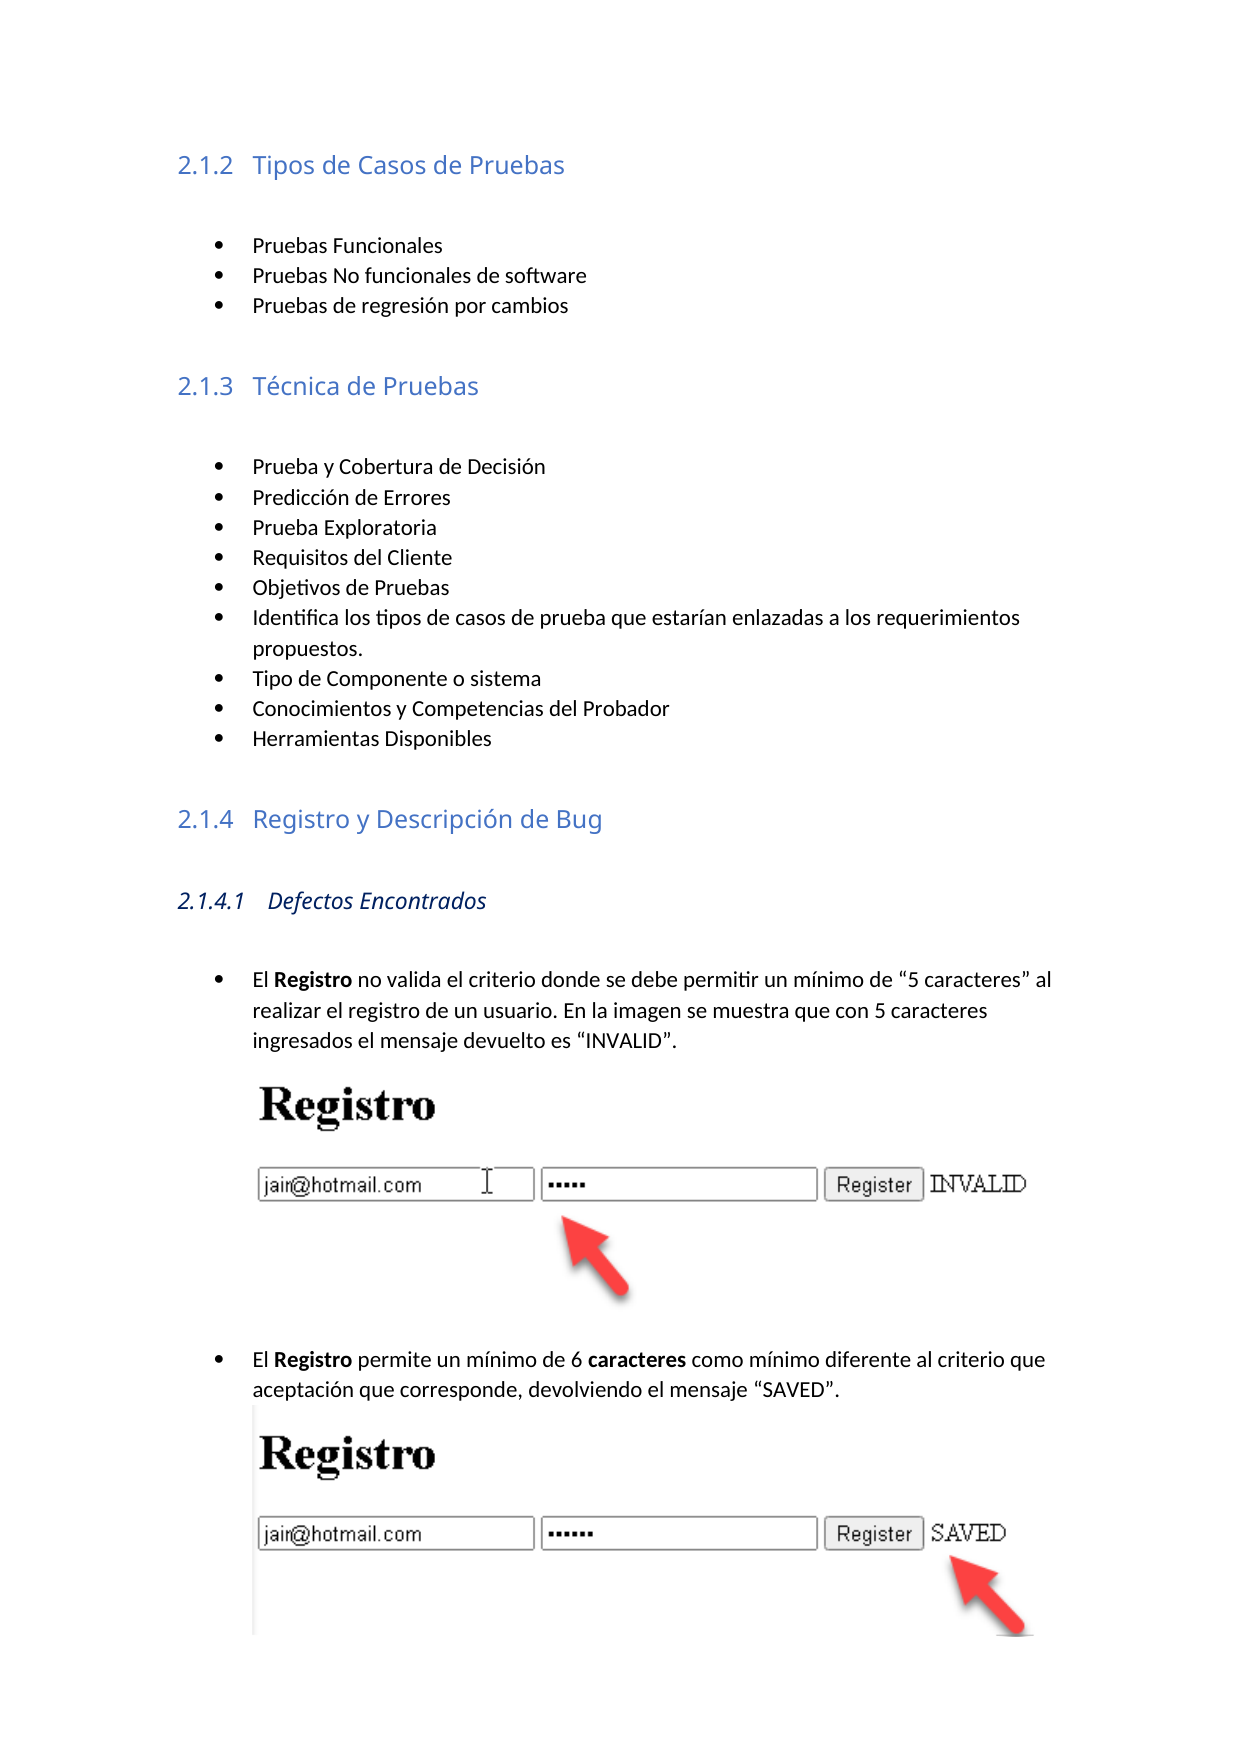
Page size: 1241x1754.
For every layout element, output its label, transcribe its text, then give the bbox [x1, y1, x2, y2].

subtitle Tipos de Casos de Pruebas [177, 148, 1063, 182]
list Herramientas Disponibles [215, 724, 1063, 752]
subtitle Registro y Descripción de Bug [177, 801, 1063, 835]
list Predicción de Errores [215, 483, 1063, 511]
list Identifica los tipos de casos de prueba que estarían enlazadas a los requerimientos propuestos. [215, 603, 1063, 662]
list Prueba y Cobertura de Decisión [215, 452, 1063, 480]
list Conocimientos y Competencias del Probador [215, 694, 1063, 722]
subtitle Defectos Encontrados [177, 885, 1063, 916]
list Objetivos de Pruebas [215, 573, 1063, 601]
list El Registro permite un mínimo de 6 caracteres como mínimo diferente al criterio que aceptación que corresponde, devolviendo el mensaje “SAVED”. [215, 1345, 1063, 1403]
list Requisitos del Cliente [215, 543, 1063, 571]
list El Registro no valida el criterio donde se debe permitir un mínimo de “5 caracteres” al realizar el registro de un usuario. En la imagen se muestra que con 5 caracteres ingresados el mensaje devuelto es “INVALID”. [215, 966, 1063, 1054]
subtitle Técnica de Pruebas [177, 369, 1063, 403]
list Pruebas de regresión por cambios [215, 292, 1063, 320]
list Pruebas Funcionales [215, 231, 1063, 259]
list Prueba Exploratoria [215, 513, 1063, 541]
picture [252, 1056, 1084, 1313]
picture [252, 1405, 1070, 1637]
list Tipo de Componente o sistema [215, 664, 1063, 692]
list Pruebas No funcionales de software [215, 261, 1063, 289]
